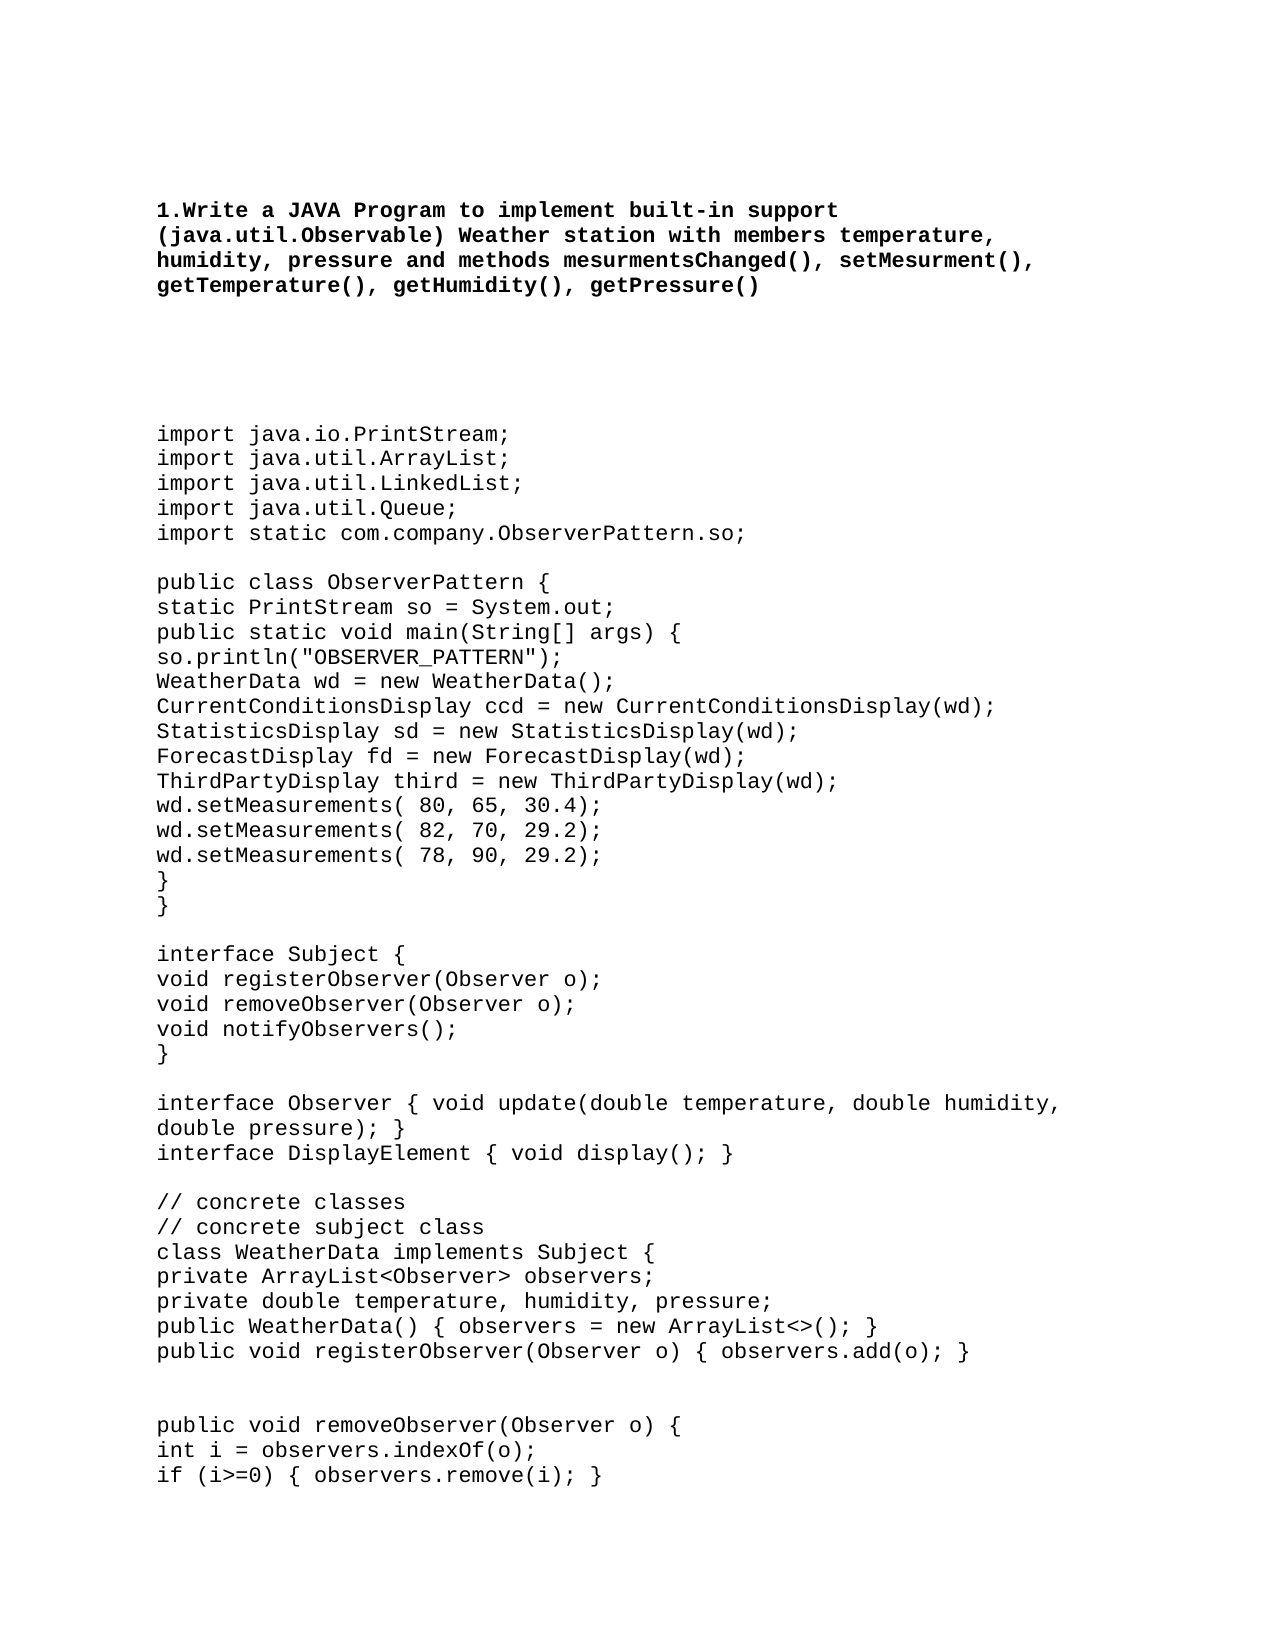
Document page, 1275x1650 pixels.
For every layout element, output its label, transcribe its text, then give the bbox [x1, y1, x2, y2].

text public WeatherData() { observers = new ArrayList<>(); } [156, 1315, 1118, 1340]
text private double temperature, humidity, pressure; [156, 1290, 1118, 1315]
text public static void main(String[] args) { [156, 621, 1118, 646]
text wd.setMeasurements( 82, 70, 29.2); [156, 819, 1118, 844]
text private ArrayList<Observer> observers; [156, 1266, 1118, 1290]
text WeatherData wd = new WeatherData(); [156, 671, 1118, 695]
text void removeObserver(Observer o); [156, 993, 1118, 1018]
text void registerObserver(Observer o); [156, 968, 1118, 993]
text } [156, 894, 1118, 918]
text if (i>=0) { observers.remove(i); } [156, 1464, 1118, 1489]
text int i = observers.indexOf(o); [156, 1439, 1118, 1464]
text 1.Write a JAVA Program to implement built-in support (java.util.Observable) Weather station with members temperature, humidity, pressure and methods mesurmentsChanged(), setMesurment(), getTemperature(), getHumidity(), getPressure() [156, 199, 1118, 299]
text StatisticsDisplay sd = new StatisticsDisplay(wd); [156, 720, 1118, 745]
text CurrentConditionsDisplay ccd = new CurrentConditionsDisplay(wd); [156, 695, 1118, 720]
text wd.setMeasurements( 78, 90, 29.2); [156, 844, 1118, 869]
text import java.util.LinkedList; [156, 472, 1118, 497]
text public class ObserverPattern { [156, 571, 1118, 596]
text wd.setMeasurements( 80, 65, 30.4); [156, 794, 1118, 819]
text import java.util.ArrayList; [156, 447, 1118, 472]
text public void registerObserver(Observer o) { observers.add(o); } [156, 1340, 1118, 1365]
text class WeatherData implements Subject { [156, 1241, 1118, 1266]
text } [156, 1042, 1118, 1067]
text interface DisplayElement { void display(); } [156, 1142, 1118, 1166]
text so.println("OBSERVER_PATTERN"); [156, 646, 1118, 671]
text } [156, 869, 1118, 894]
text interface Observer { void update(double temperature, double humidity, double pressure); } [156, 1092, 1118, 1142]
text void notifyObservers(); [156, 1018, 1118, 1042]
text // concrete subject class [156, 1216, 1118, 1241]
text import java.io.PrintStream; [156, 423, 1118, 447]
text // concrete classes [156, 1191, 1118, 1216]
text static PrintStream so = System.out; [156, 596, 1118, 621]
text import static com.company.ObserverPattern.so; [156, 522, 1118, 547]
text public void removeObserver(Observer o) { [156, 1414, 1118, 1439]
text ThirdPartyDisplay third = new ThirdPartyDisplay(wd); [156, 770, 1118, 794]
text interface Subject { [156, 943, 1118, 968]
text ForecastDisplay fd = new ForecastDisplay(wd); [156, 745, 1118, 770]
text import java.util.Queue; [156, 497, 1118, 522]
